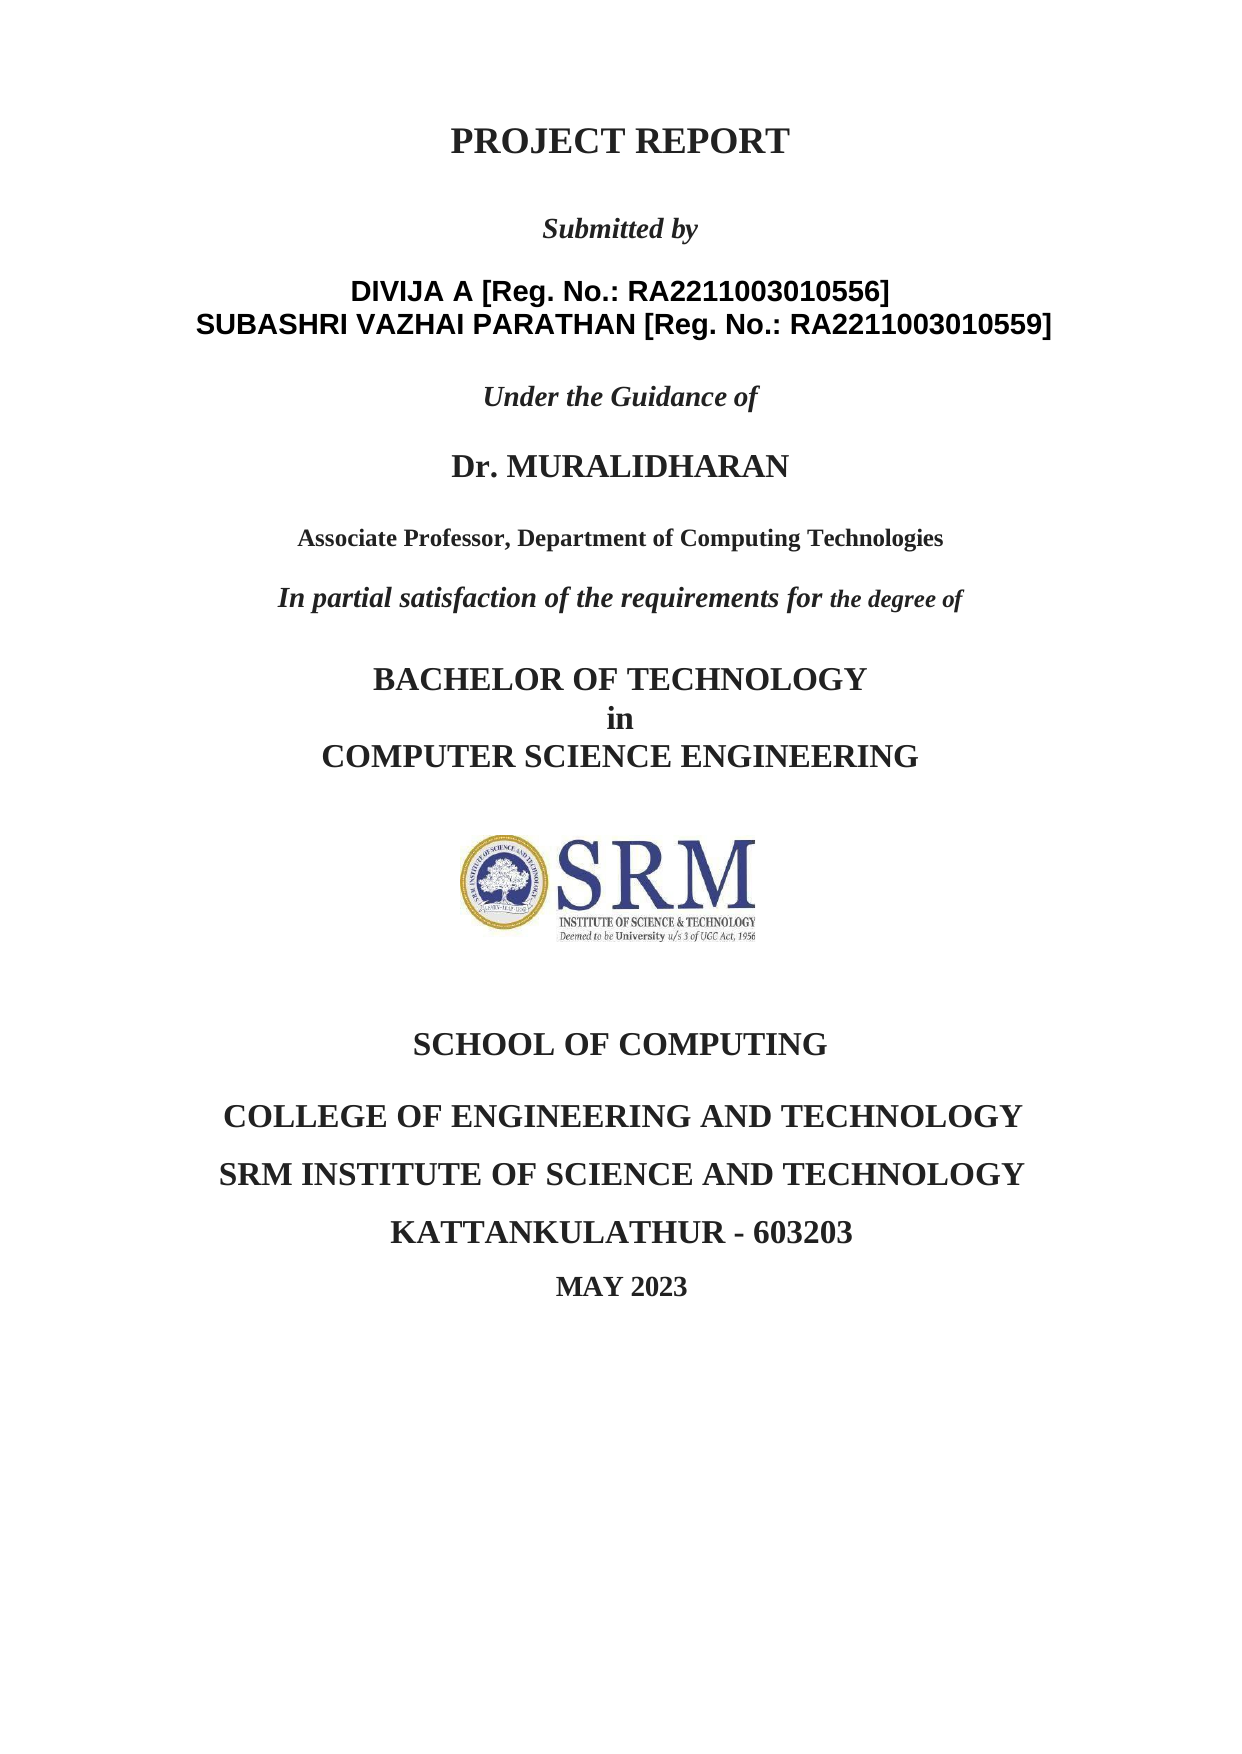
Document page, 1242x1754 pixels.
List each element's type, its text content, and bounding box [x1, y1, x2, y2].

text Associate Professor, Department of Computing Technologies [168, 523, 1072, 552]
subtitle DIVIJA A [Reg. No.: RA2211003010556] [168, 274, 1072, 307]
text BACHELOR OF TECHNOLOGY [168, 660, 1072, 698]
title PROJECT REPORT [168, 118, 1072, 161]
text MAY 2023 [168, 1270, 1075, 1303]
text in [168, 698, 1072, 736]
text SCHOOL OF COMPUTING [168, 1024, 1072, 1063]
text In partial satisfaction of the requirements for the degree of [168, 581, 1072, 614]
text Submitted by [168, 212, 1072, 245]
text COLLEGE OF ENGINEERING AND TECHNOLOGY SRM INSTITUTE OF SCIENCE AND TECHNOLOGY KATTANKULATHUR - 603203 [218, 1096, 1025, 1250]
text COMPUTER SCIENCE ENGINEERING [168, 736, 1072, 775]
text Dr. MURALIDHARAN [168, 446, 1072, 485]
subtitle SUBASHRI VAZHAI PARATHAN [Reg. No.: RA2211003010559] [168, 307, 1072, 341]
picture [460, 835, 756, 942]
text Under the Guidance of [168, 379, 1072, 413]
